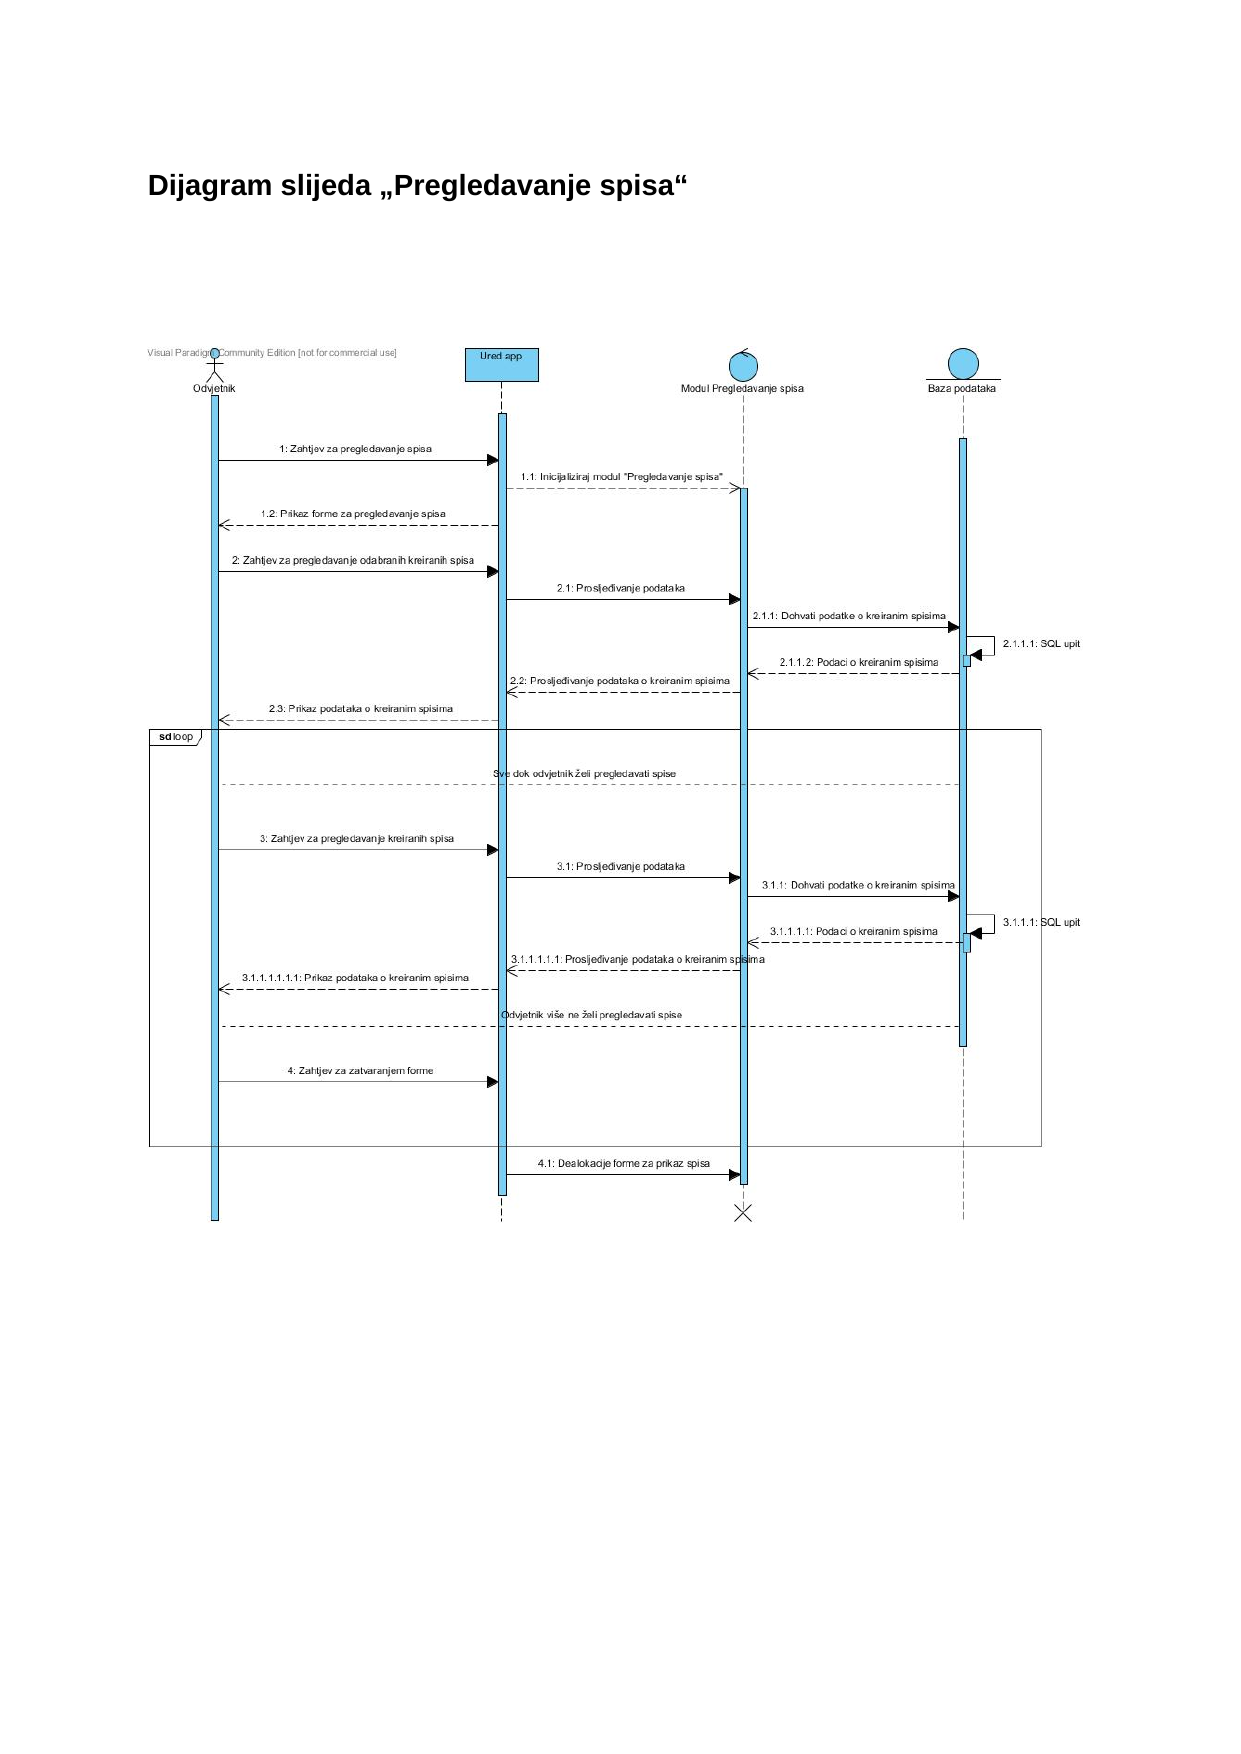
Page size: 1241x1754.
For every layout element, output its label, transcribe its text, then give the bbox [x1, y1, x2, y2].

picture [147, 346, 1093, 1224]
subtitle Dijagram slijeda „Pregledavanje spisa“ [148, 168, 1093, 202]
